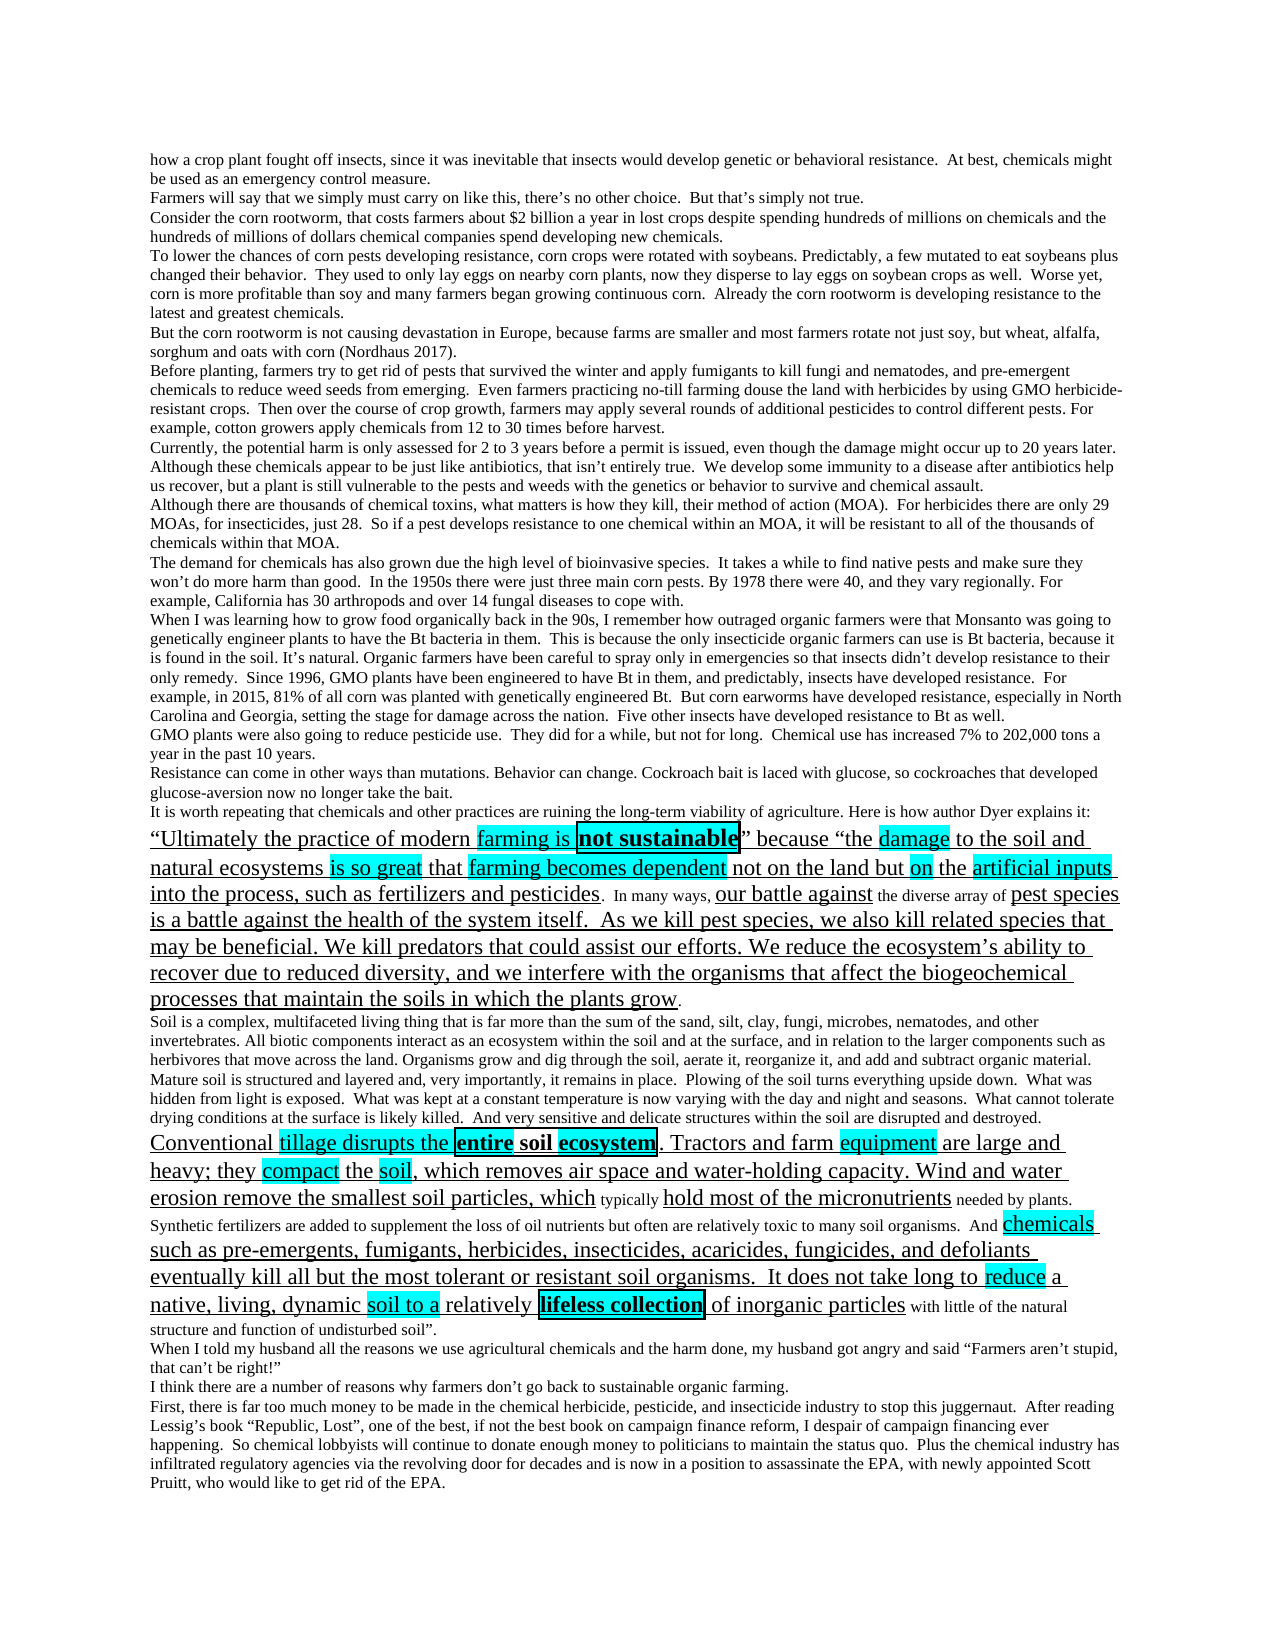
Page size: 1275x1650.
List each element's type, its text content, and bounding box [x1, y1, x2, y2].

text First, there is far too much money to be made in the chemical herbicide, pesticide, and insecticide industry to stop this juggernaut. After reading Lessig’s book “Republic, Lost”, one of the best, if not the best book on campaign finance reform, I despair of campaign financing ever happening. So chemical lobbyists will continue to donate enough money to politicians to maintain the status quo. Plus the chemical industry has infiltrated regulatory agencies via the revolving door for decades and is now in a position to assassinate the EPA, with newly appointed Scott Pruitt, who would like to get rid of the EPA. [150, 1396, 1125, 1492]
text “Ultimately the practice of modern farming is not sustainable” because “the damage to the soil and natural ecosystems is so great that farming becomes dependent not on the land but on the artificial inputs into the process, such as fertilizers and pesticides. In many ways, our battle against the diverse array of pest species is a battle against the health of the system itself. As we kill pest species, we also kill related species that may be beneficial. We kill predators that could assist our efforts. We reduce the ecosystem’s ability to recover due to reduced diversity, and we interfere with the organisms that affect the biogeochemical processes that maintain the soils in which the plants grow. [150, 821, 1125, 1012]
text Farmers will say that we simply must carry on like this, there’s no other choice. But that’s simply not true. [150, 188, 1125, 207]
text GMO plants were also going to reduce pesticide use. They did for a while, but not for long. Chemical use has increased 7% to 202,000 tons a year in the past 10 years. [150, 725, 1125, 763]
text Currently, the potential harm is only assessed for 2 to 3 years before a permit is issued, even though the damage might occur up to 20 years later. [150, 437, 1125, 457]
text When I was learning how to grow food organically back in the 90s, I remember how outraged organic farmers were that Monsanto was going to genetically engineer plants to have the Bt bacteria in them. This is because the only insecticide organic farmers can use is Bt bacteria, because it is found in the soil. It’s natural. Organic farmers have been careful to spray only in emergencies so that insects didn’t develop resistance to their only remedy. Since 1996, GMO plants have been engineered to have Bt in them, and predictably, insects have developed resistance. For example, in 2015, 81% of all corn was planted with genetically engineered Bt. But corn earworms have developed resistance, especially in North Carolina and Georgia, setting the stage for damage across the nation. Five other insects have developed resistance to Bt as well. [150, 610, 1125, 725]
text Resistance can come in other ways than mutations. Behavior can change. Cockroach bait is laced with glucose, so cockroaches that developed glucose-aversion now no longer take the bait. [150, 763, 1125, 802]
text Consider the corn rootworm, that costs farmers about $2 billion a year in lost crops despite spending hundreds of millions on chemicals and the hundreds of millions of dollars chemical companies spend developing new chemicals. [150, 207, 1125, 246]
text To lower the chances of corn pests developing resistance, corn crops were rotated with soybeans. Predictably, a few mutated to eat soybeans plus changed their behavior. They used to only lay eggs on nearby corn plants, now they disperse to lay eggs on soybean crops as well. Worse yet, corn is more profitable than soy and many farmers began growing continuous corn. Already the corn rootworm is developing resistance to the latest and greatest chemicals. [150, 246, 1125, 322]
text But the corn rootworm is not causing devastation in Europe, because farms are smaller and most farmers rotate not just soy, but wheat, alfalfa, sorghum and oats with corn (Nordhaus 2017). [150, 322, 1125, 361]
text When I told my husband all the reasons we use agricultural chemicals and the harm done, my husband got angry and said “Farmers aren’t stupid, that can’t be right!” [150, 1339, 1125, 1377]
text Conventional tillage disrupts the entire soil ecosystem. Tractors and farm equipment are large and heavy; they compact the soil, which removes air space and water-holding capacity. Wind and water erosion remove the smallest soil particles, which typically hold most of the micronutrients needed by plants. Synthetic fertilizers are added to supplement the loss of oil nutrients but often are relatively toxic to many soil organisms. And chemicals such as pre-emergents, fumigants, herbicides, insecticides, acaricides, fungicides, and defoliants eventually kill all but the most tolerant or resistant soil organisms. It does not take long to reduce a native, living, dynamic soil to a relatively lifeless collection of inorganic particles with little of the natural structure and function of undisturbed soil”. [150, 1127, 1125, 1339]
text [150, 150, 1125, 188]
text The demand for chemicals has also grown due the high level of bioinvasive species. It takes a while to find native pests and make sure they won’t do more harm than good. In the 1950s there were just three main corn pests. By 1978 there were 40, and they vary regionally. For example, California has 30 arthropods and over 14 fungal diseases to cope with. [150, 552, 1125, 610]
text I think there are a number of reasons why farmers don’t go back to sustainable organic farming. [150, 1377, 1125, 1396]
text Before planting, farmers try to get rid of pests that survived the winter and apply fumigants to kill fungi and nematodes, and pre-emergent chemicals to reduce weed seeds from emerging. Even farmers practicing no-till farming douse the land with herbicides by using GMO herbicide-resistant crops. Then over the course of crop growth, farmers may apply several rounds of additional pesticides to control different pests. For example, cotton growers apply chemicals from 12 to 30 times before harvest. [150, 361, 1125, 437]
text It is worth repeating that chemicals and other practices are ruining the long-term viability of agriculture. Here is how author Dyer explains it: [150, 802, 1125, 821]
text Soil is a complex, multifaceted living thing that is far more than the sum of the sand, silt, clay, fungi, microbes, nematodes, and other invertebrates. All biotic components interact as an ecosystem within the soil and at the surface, and in relation to the larger components such as herbivores that move across the land. Organisms grow and dig through the soil, aerate it, reorganize it, and add and subtract organic material. Mature soil is structured and layered and, very importantly, it remains in place. Plowing of the soil turns everything upside down. What was hidden from light is exposed. What was kept at a constant temperature is now varying with the day and night and seasons. What cannot tolerate drying conditions at the surface is likely killed. And very sensitive and delicate structures within the soil are disrupted and destroyed. [150, 1012, 1125, 1127]
text Although these chemicals appear to be just like antibiotics, that isn’t entirely true. We develop some immunity to a disease after antibiotics help us recover, but a plant is still vulnerable to the pests and weeds with the genetics or behavior to survive and chemical assault. [150, 457, 1125, 495]
text Although there are thousands of chemical toxins, what matters is how they kill, their method of action (MOA). For herbicides there are only 29 MOAs, for insecticides, just 28. So if a pest develops resistance to one chemical within an MOA, it will be resistant to all of the thousands of chemicals within that MOA. [150, 495, 1125, 552]
